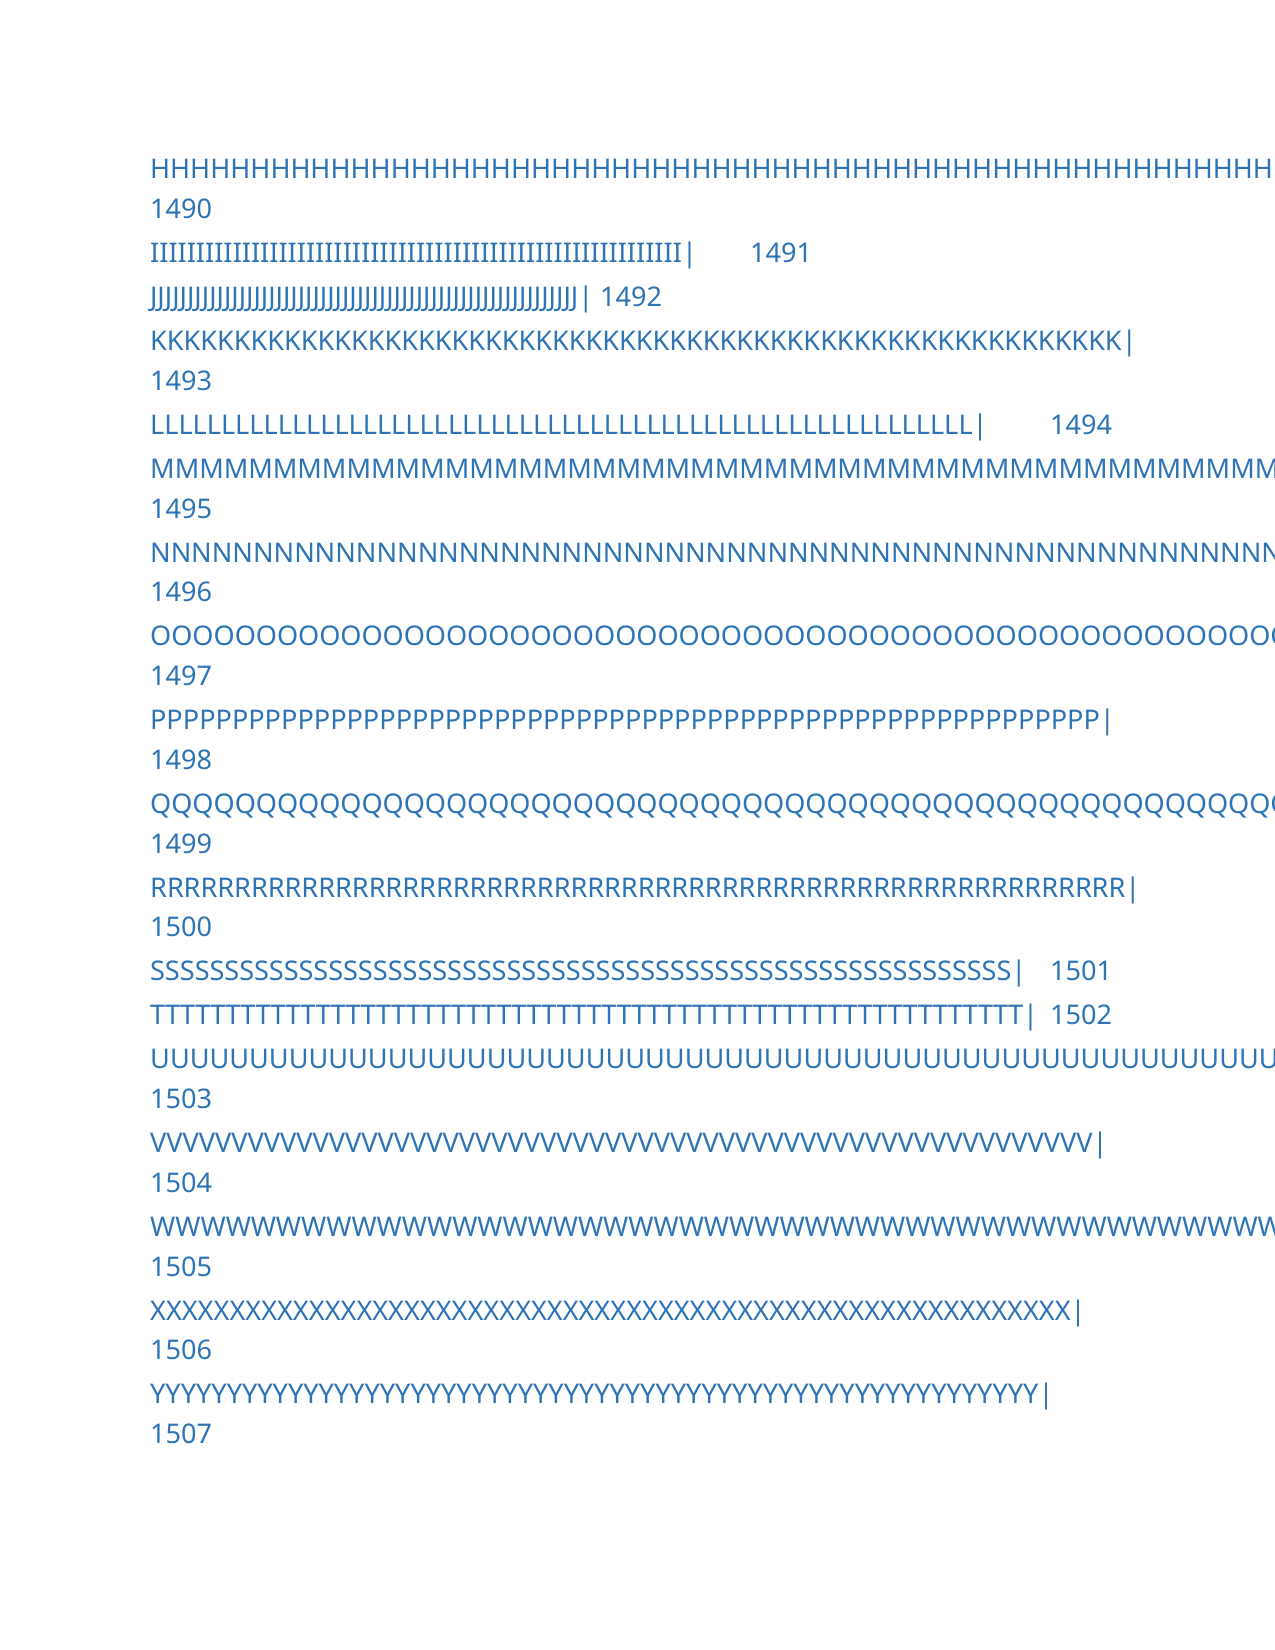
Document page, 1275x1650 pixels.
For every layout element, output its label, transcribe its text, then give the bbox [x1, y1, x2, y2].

subtitle 1506 [150, 1291, 1125, 1368]
subtitle 1490 [150, 150, 1125, 227]
subtitle 1500 [150, 868, 1125, 945]
subtitle 1499 [150, 784, 1125, 861]
subtitle 1493 [150, 322, 1125, 398]
subtitle 1497 [150, 617, 1125, 693]
subtitle 1505 [150, 1207, 1125, 1284]
subtitle 1495 [150, 449, 1125, 526]
subtitle 1491 [150, 234, 1125, 271]
subtitle 1502 [150, 996, 1125, 1033]
subtitle 1504 [150, 1123, 1125, 1200]
subtitle 1503 [150, 1040, 1125, 1116]
subtitle 1496 [150, 533, 1125, 610]
subtitle 1501 [150, 952, 1125, 989]
subtitle 1492 [150, 278, 1125, 314]
subtitle 1507 [150, 1375, 1125, 1451]
subtitle 1498 [150, 701, 1125, 777]
subtitle 1494 [150, 405, 1125, 442]
